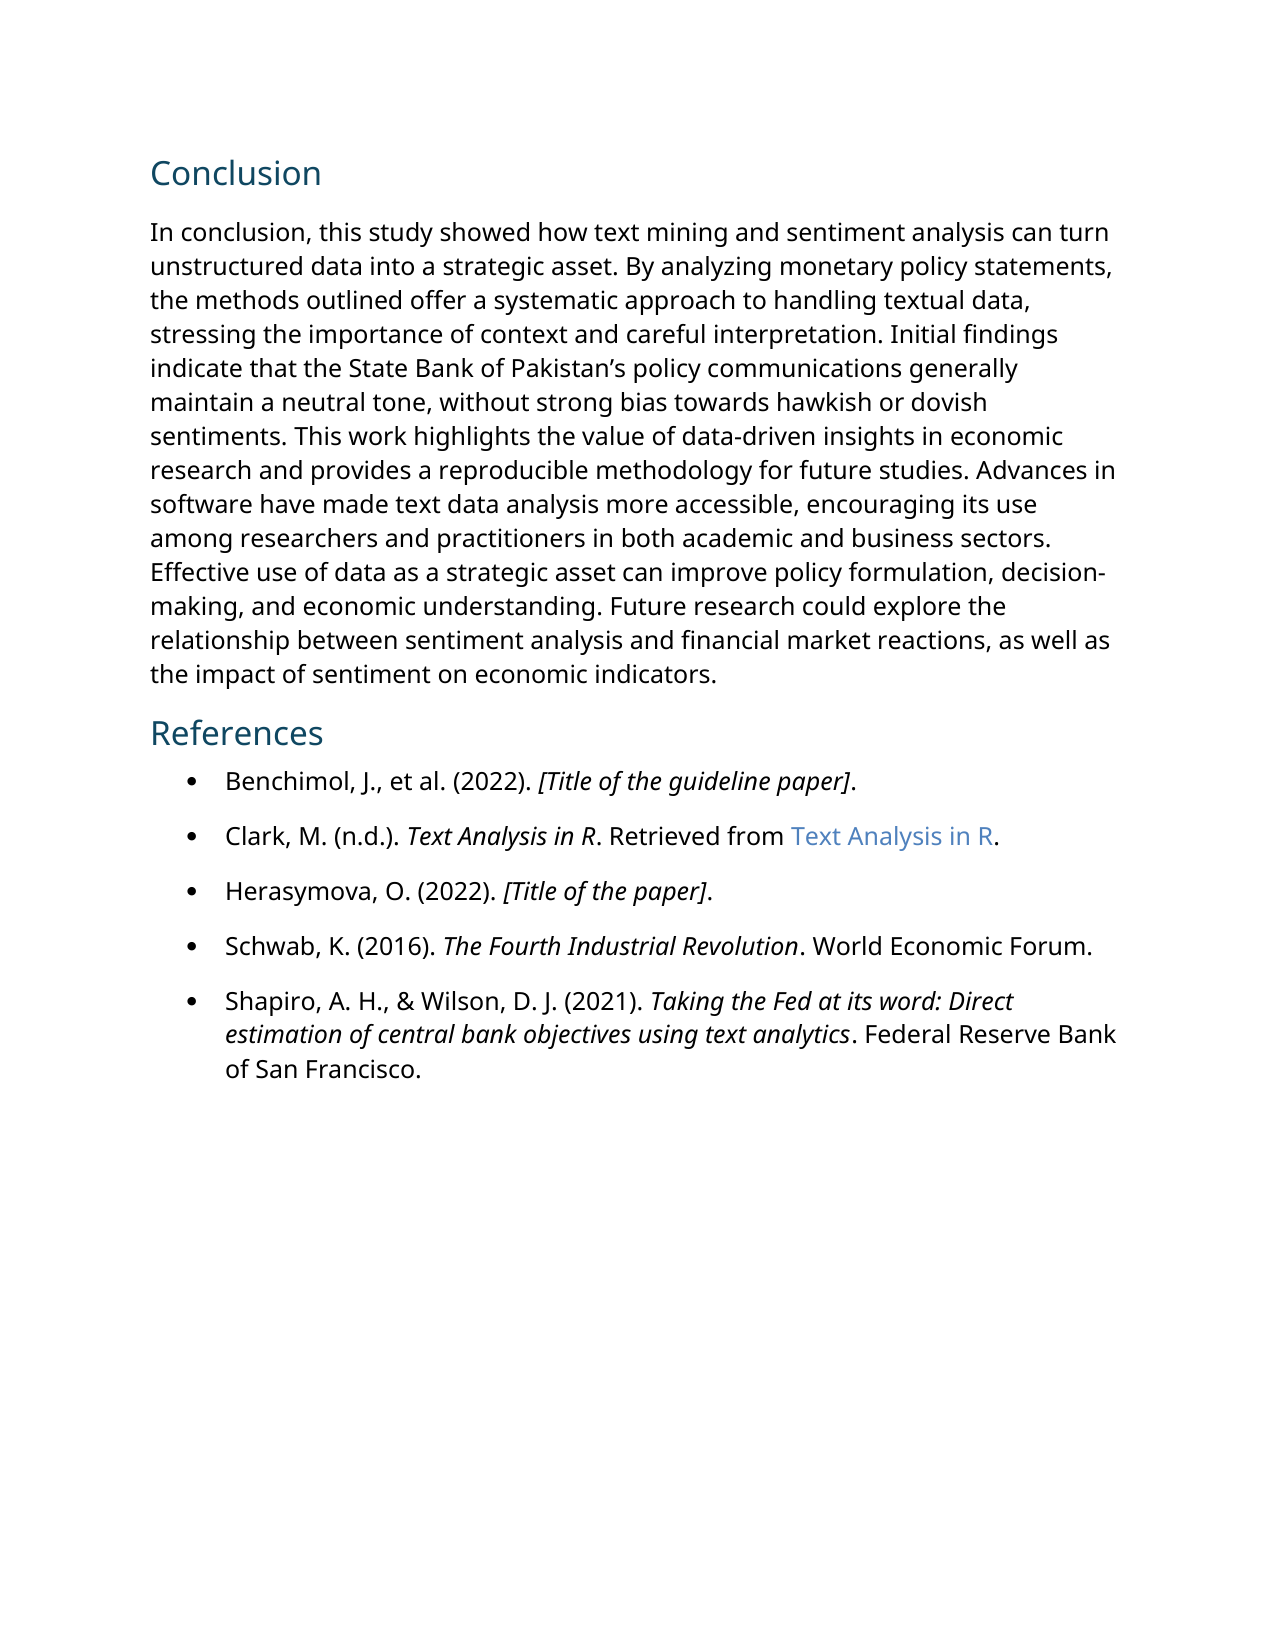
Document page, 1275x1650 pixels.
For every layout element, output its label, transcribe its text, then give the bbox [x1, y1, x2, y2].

list Shapiro, A. H., & Wilson, D. J. (2021). Taking the Fed at its word: Direct estimation of central bank objectives using text analytics. Federal Reserve Bank of San Francisco. [187, 983, 1125, 1085]
list Clark, M. (n.d.). Text Analysis in R. Retrieved from Text Analysis in R. [187, 818, 1125, 852]
subtitle Conclusion [150, 150, 1125, 195]
subtitle References [150, 710, 1125, 755]
list Schwab, K. (2016). The Fourth Industrial Revolution. World Economic Forum. [187, 928, 1125, 962]
list Herasymova, O. (2022). [Title of the paper]. [187, 873, 1125, 907]
list Benchimol, J., et al. (2022). [Title of the guideline paper]. [187, 763, 1125, 798]
text In conclusion, this study showed how text mining and sentiment analysis can turn unstructured data into a strategic asset. By analyzing monetary policy statements, the methods outlined offer a systematic approach to handling textual data, stressing the importance of context and careful interpretation. Initial findings indicate that the State Bank of Pakistan’s policy communications generally maintain a neutral tone, without strong bias towards hawkish or dovish sentiments. This work highlights the value of data-driven insights in economic research and provides a reproducible methodology for future studies. Advances in software have made text data analysis more accessible, encouraging its use among researchers and practitioners in both academic and business sectors. Effective use of data as a strategic asset can improve policy formulation, decision-making, and economic understanding. Future research could explore the relationship between sentiment analysis and financial market reactions, as well as the impact of sentiment on economic indicators. [150, 214, 1125, 691]
